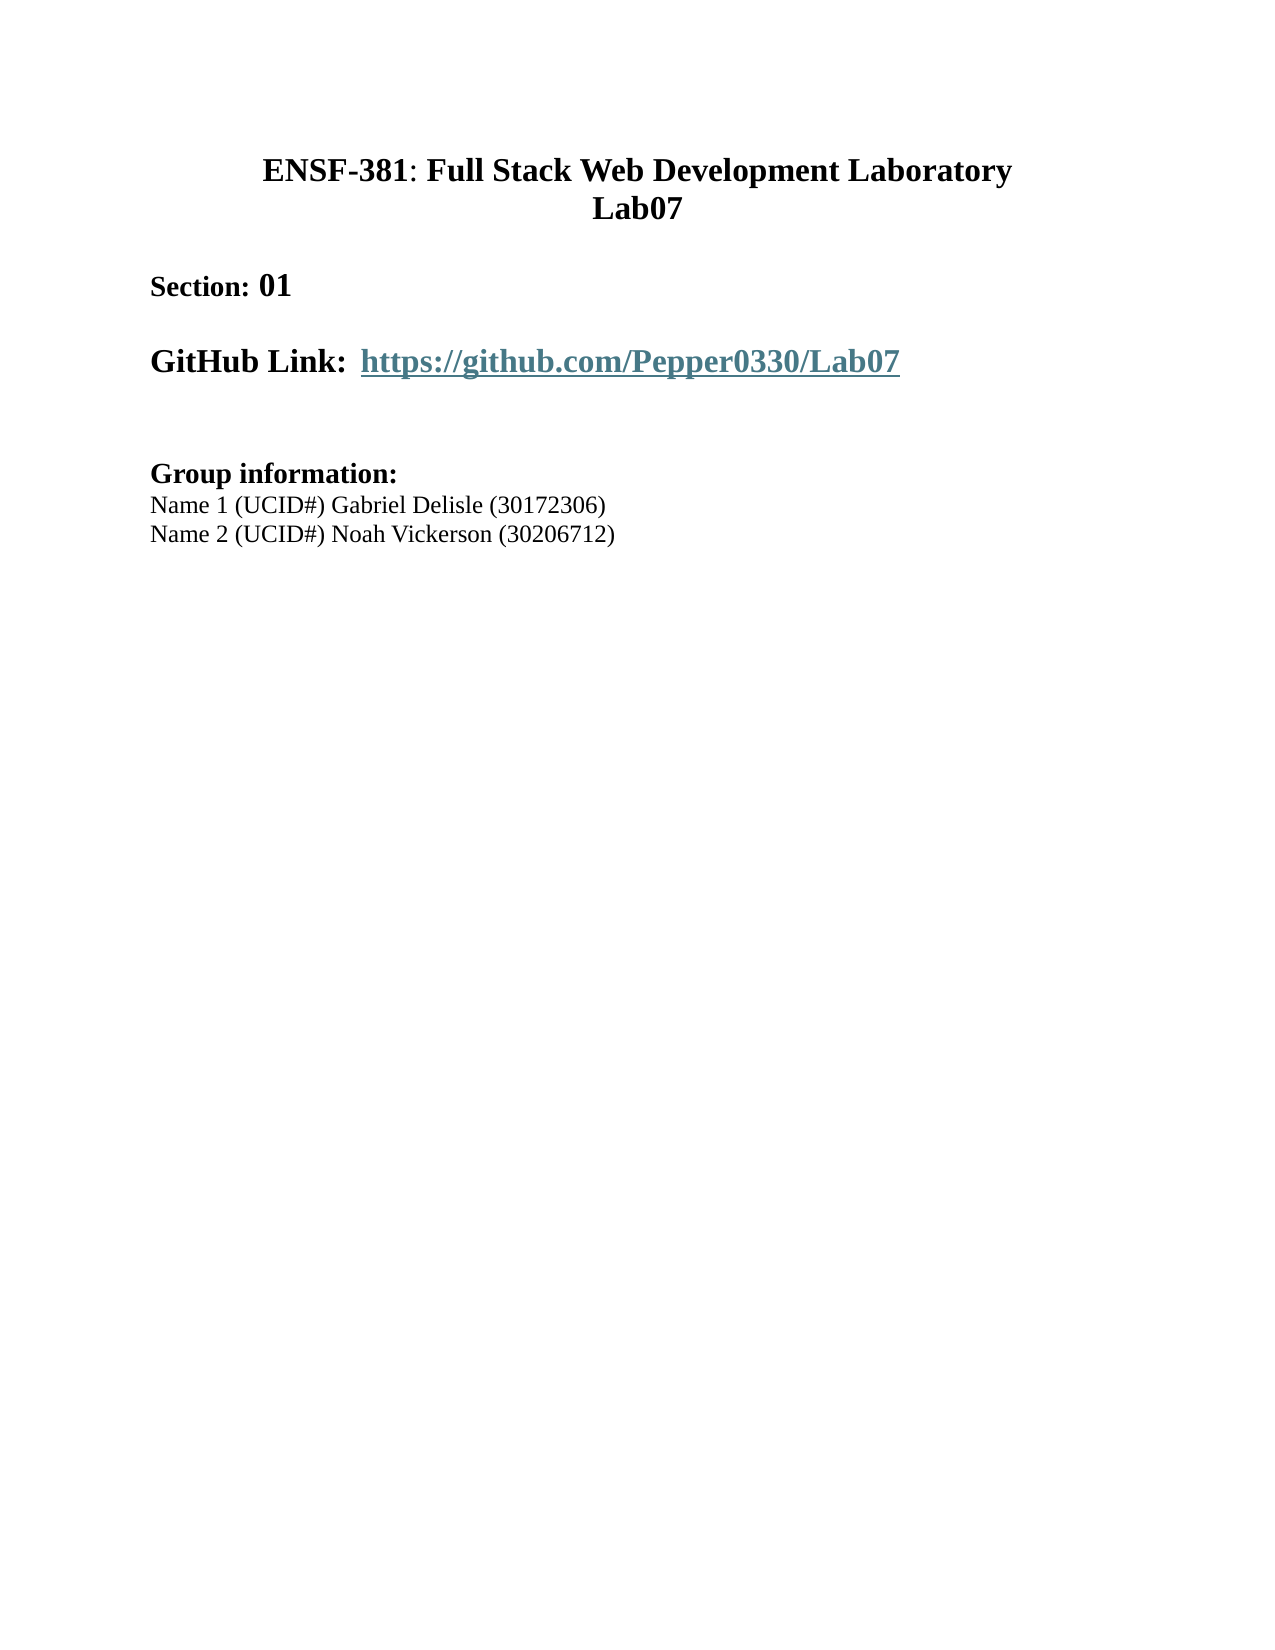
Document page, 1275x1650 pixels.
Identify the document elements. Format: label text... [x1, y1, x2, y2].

text GitHub Link: https://github.com/Pepper0330/Lab07 [150, 342, 1125, 380]
text ENSF-381: Full Stack Web Development Laboratory [150, 150, 1125, 188]
text Section: 01 [150, 265, 1125, 303]
text Name 2 (UCID#) Noah Vickerson (30206712) [150, 519, 1125, 548]
text Name 1 (UCID#) Gabriel Delisle (30172306) [150, 490, 1125, 519]
text Lab07 [150, 188, 1125, 227]
text Group information: [150, 457, 1125, 490]
